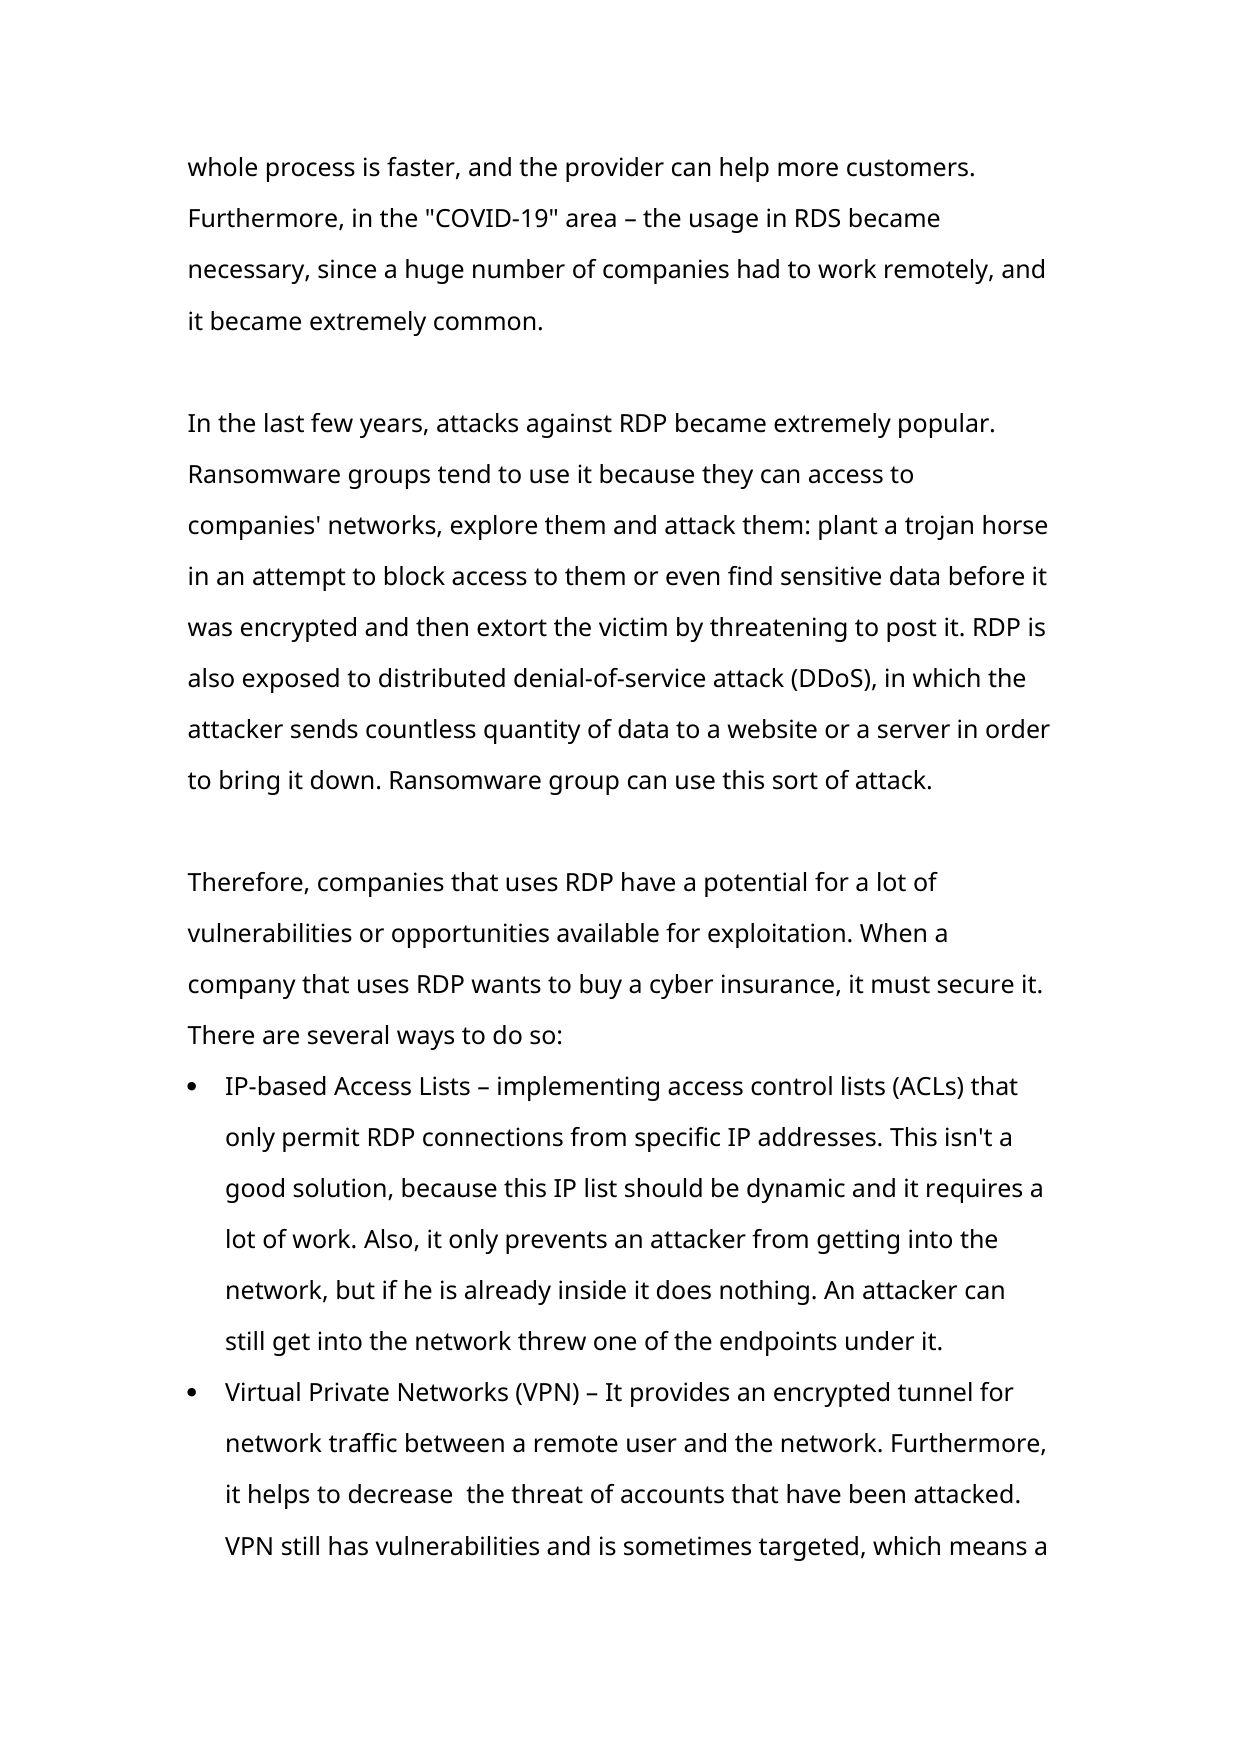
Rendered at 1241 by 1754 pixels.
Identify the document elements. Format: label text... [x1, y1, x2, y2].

text Therefore, companies that uses RDP have a potential for a lot of vulnerabilities or opportunities available for exploitation. When a company that uses RDP wants to buy a cyber insurance, it must secure it. There are several ways to do so: [187, 864, 1053, 1052]
text In the last few years, attacks against RDP became extremely popular. Ransomware groups tend to use it because they can access to companies' networks, explore them and attack them: plant a trojan horse in an attempt to block access to them or even find sensitive data before it was encrypted and then extort the victim by threatening to post it. RDP is also exposed to distributed denial-of-service attack (DDoS), in which the attacker sends countless quantity of data to a website or a server in order to bring it down. Ransomware group can use this sort of attack. [187, 405, 1053, 797]
list IP-based Access Lists – implementing access control lists (ACLs) that only permit RDP connections from specific IP addresses. This isn't a good solution, because this IP list should be dynamic and it requires a lot of work. Also, it only prevents an attacker from getting into the network, but if he is already inside it does nothing. An attacker can still get into the network threw one of the endpoints under it. [187, 1069, 1053, 1358]
